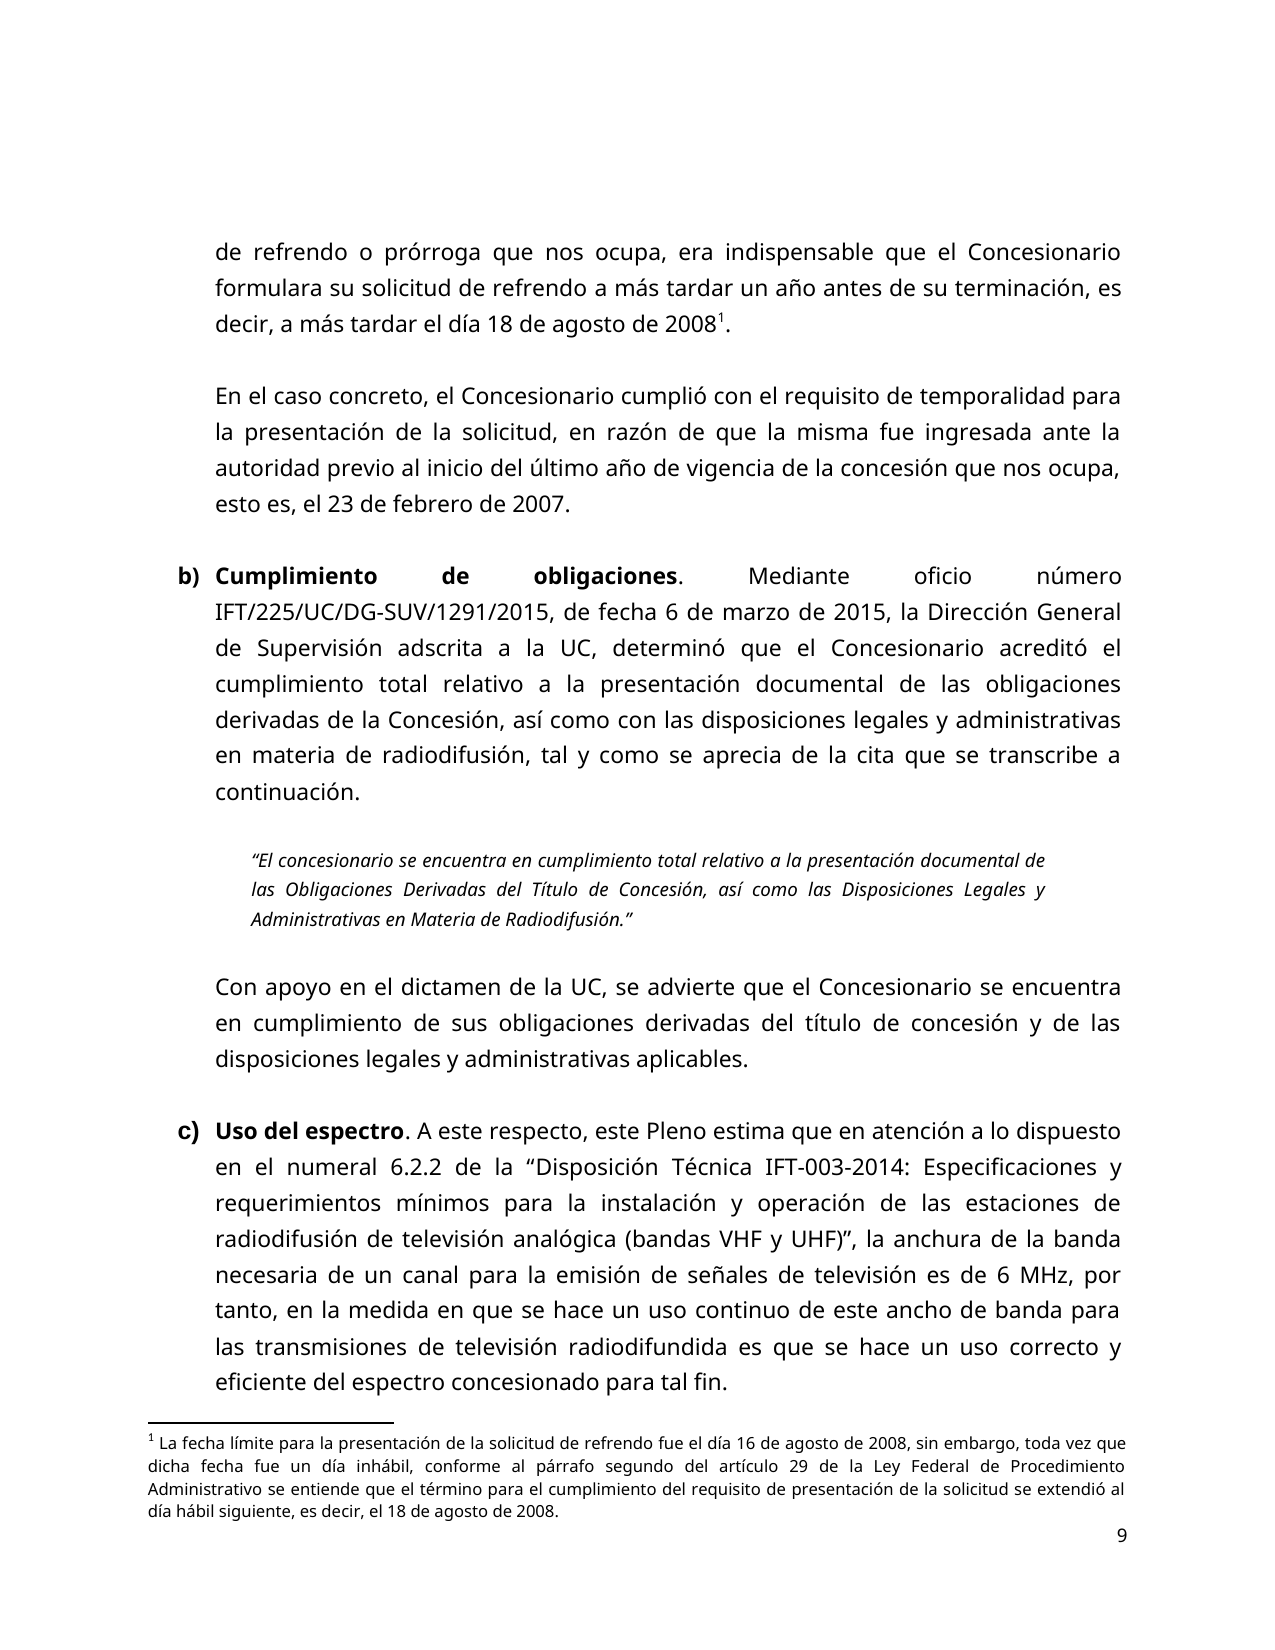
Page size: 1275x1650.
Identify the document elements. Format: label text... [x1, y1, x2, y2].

list En el caso concreto, el Concesionario cumplió con el requisito de temporalidad para la presentación de la solicitud, en razón de que la misma fue ingresada ante la autoridad previo al inicio del último año de vigencia de la concesión que nos ocupa, esto es, el 23 de febrero de 2007. [215, 380, 1122, 519]
list Uso del espectro. A este respecto, este Pleno estima que en atención a lo dispuesto en el numeral 6.2.2 de la “Disposición Técnica IFT-003-2014: Especificaciones y requerimientos mínimos para la instalación y operación de las estaciones de radiodifusión de televisión analógica (bandas VHF y UHF)”, la anchura de la banda necesaria de un canal para la emisión de señales de televisión es de 6 MHz, por tanto, en la medida en que se hace un uso continuo de este ancho de banda para las transmisiones de televisión radiodifundida es que se hace un uso correcto y eficiente del espectro concesionado para tal fin. [177, 1115, 1122, 1398]
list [177, 236, 1122, 339]
list “El concesionario se encuentra en cumplimiento total relativo a la presentación documental de las Obligaciones Derivadas del Título de Concesión, así como las Disposiciones Legales y Administrativas en Materia de Radiodifusión.” [251, 847, 1048, 931]
list Cumplimiento de obligaciones. Mediante oficio número IFT/225/UC/DG-SUV/1291/2015, de fecha 6 de marzo de 2015, la Dirección General de Supervisión adscrita a la UC, determinó que el Concesionario acreditó el cumplimiento total relativo a la presentación documental de las obligaciones derivadas de la Concesión, así como con las disposiciones legales y administrativas en materia de radiodifusión, tal y como se aprecia de la cita que se transcribe a continuación. [177, 560, 1122, 807]
list Con apoyo en el dictamen de la UC, se advierte que el Concesionario se encuentra en cumplimiento de sus obligaciones derivadas del título de concesión y de las disposiciones legales y administrativas aplicables. [215, 971, 1122, 1074]
